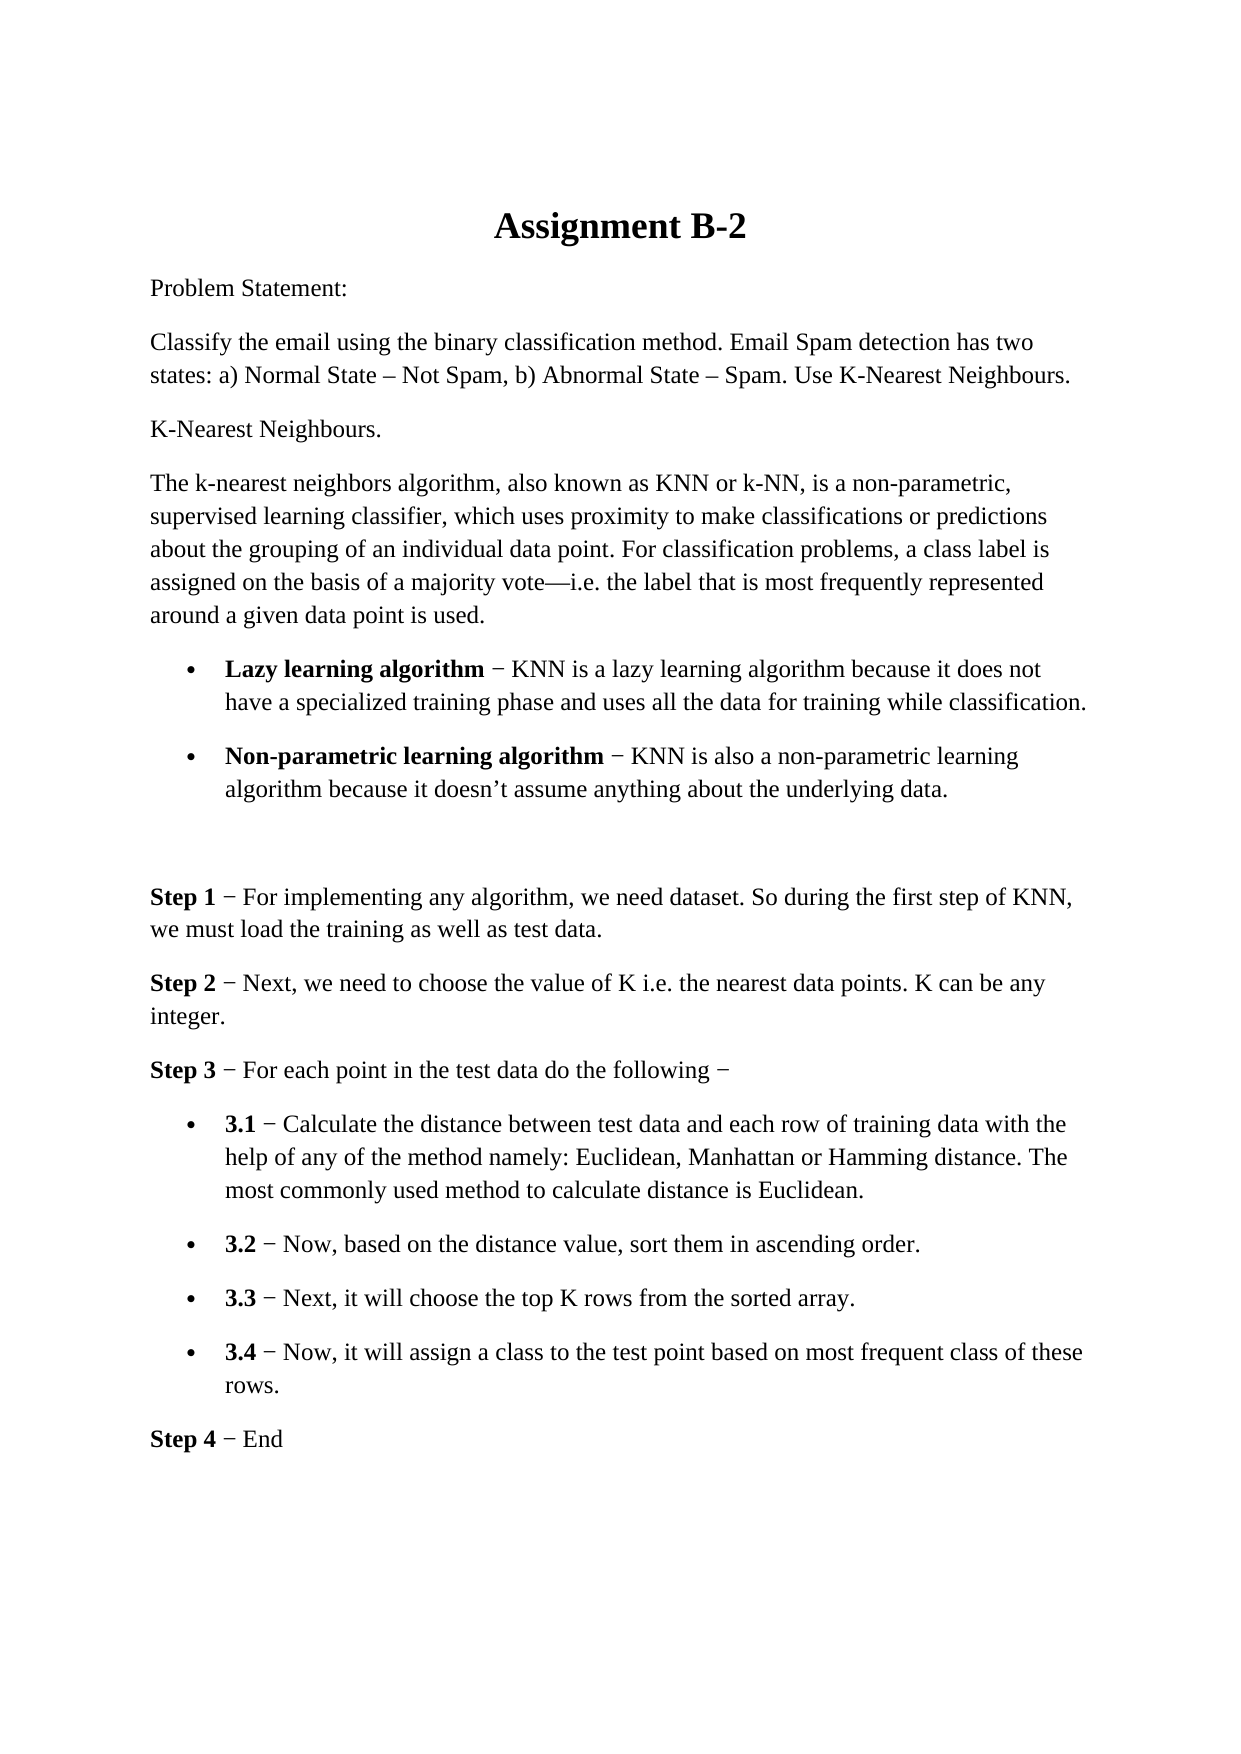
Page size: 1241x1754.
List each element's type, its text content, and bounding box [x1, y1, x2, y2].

text Step 2 − Next, we need to choose the value of K i.e. the nearest data points. K can be any integer. [150, 968, 1090, 1030]
text Step 1 − For implementing any algorithm, we need dataset. So during the first step of KNN, we must load the training as well as test data. [150, 882, 1090, 943]
text Classify the email using the binary classification method. Email Spam detection has two states: a) Normal State – Not Spam, b) Abnormal State – Spam. Use K-Nearest Neighbours. [150, 327, 1090, 389]
text Step 4 − End [150, 1424, 1090, 1452]
text K-Nearest Neighbours. [150, 414, 1090, 443]
text Step 3 − For each point in the test data do the following − [150, 1055, 1090, 1084]
text Assignment B-2 [150, 203, 1090, 246]
list 3.3 − Next, it will choose the top K rows from the sorted array. [187, 1283, 1090, 1312]
list 3.4 − Now, it will assign a class to the test point based on most frequent class of these rows. [187, 1337, 1090, 1398]
text Problem Statement: [150, 273, 1090, 302]
list Non-parametric learning algorithm − KNN is also a non-parametric learning algorithm because it doesn’t assume anything about the underlying data. [187, 741, 1090, 803]
list 3.1 − Calculate the distance between test data and each row of training data with the help of any of the method namely: Euclidean, Manhattan or Hamming distance. The most commonly used method to calculate distance is Euclidean. [187, 1109, 1090, 1204]
list 3.2 − Now, based on the distance value, sort them in ascending order. [187, 1229, 1090, 1258]
text The k-nearest neighbors algorithm, also known as KNN or k-NN, is a non-parametric, supervised learning classifier, which uses proximity to make classifications or predictions about the grouping of an individual data point. For classification problems, a class label is assigned on the basis of a majority vote—i.e. the label that is most frequently represented around a given data point is used. [150, 468, 1090, 629]
list Lazy learning algorithm − KNN is a lazy learning algorithm because it does not have a specialized training phase and uses all the data for training while classification. [187, 654, 1090, 716]
